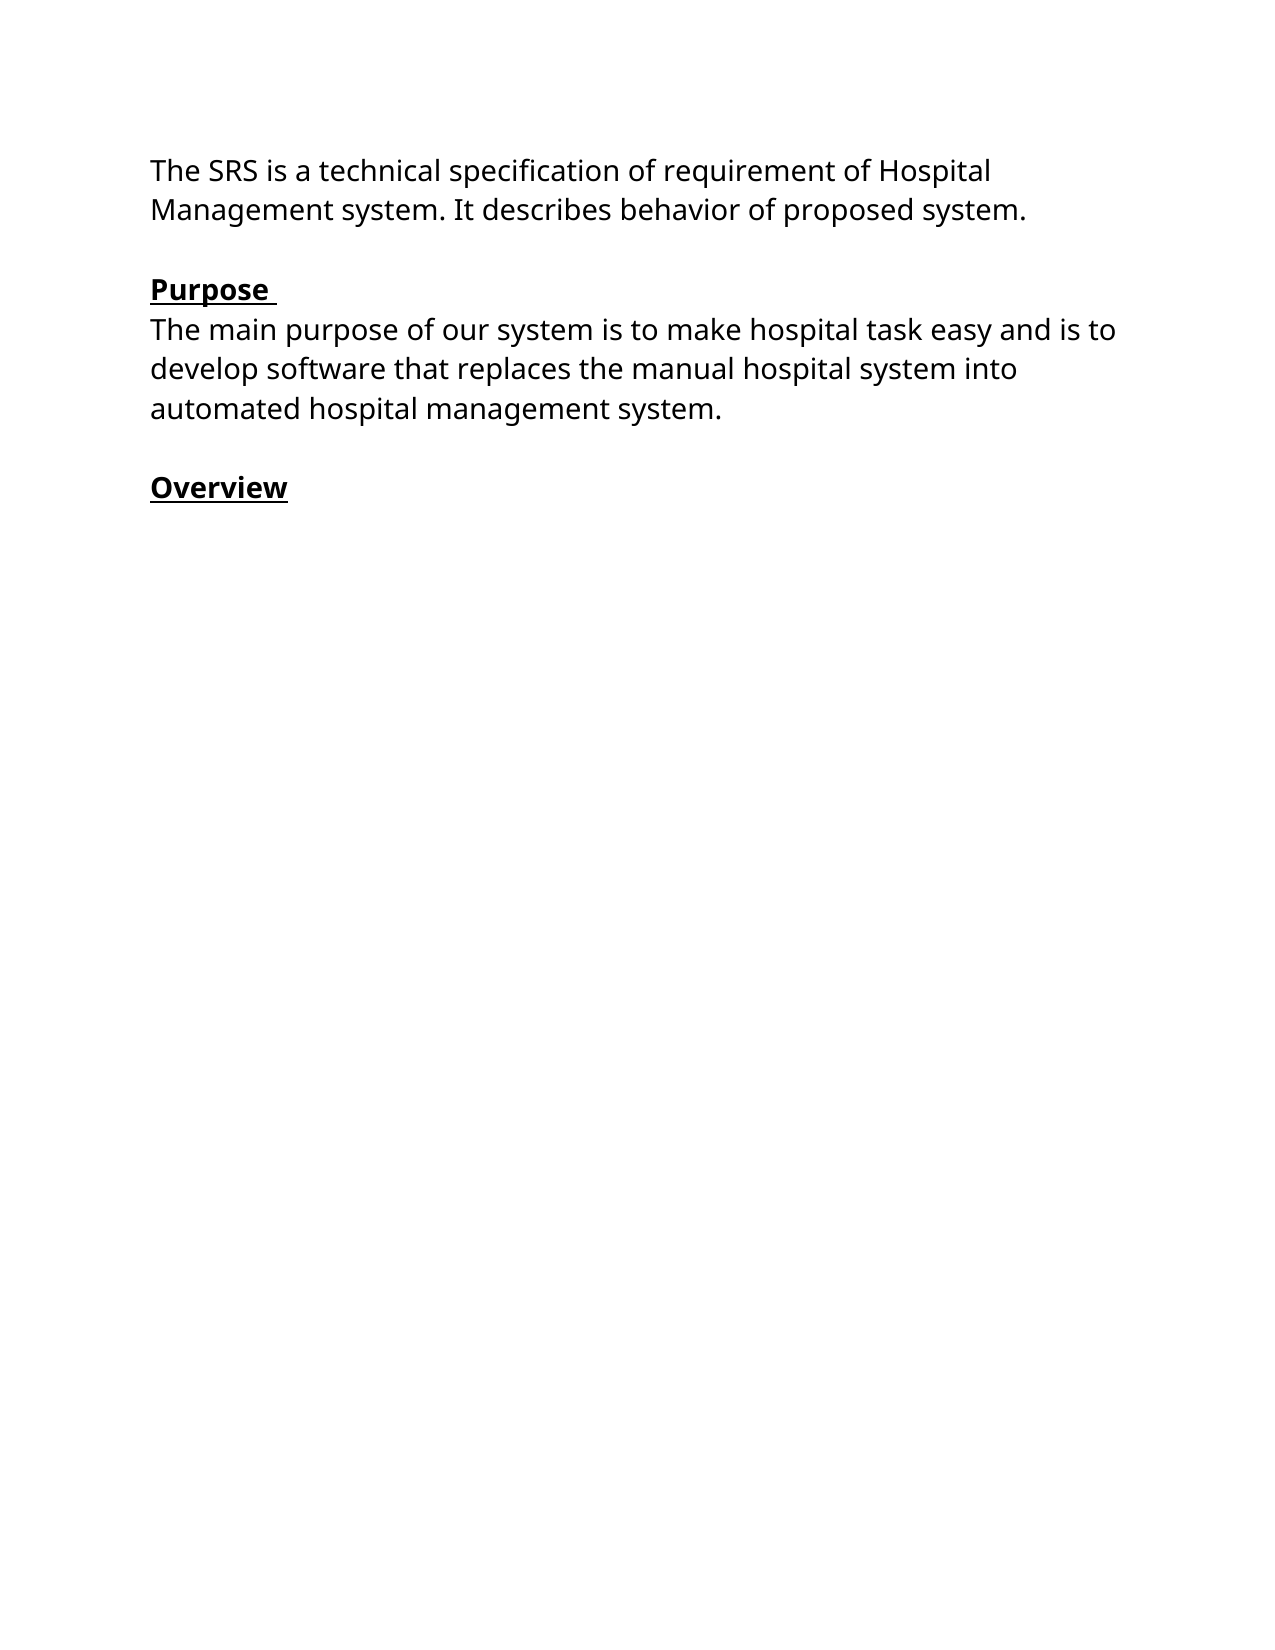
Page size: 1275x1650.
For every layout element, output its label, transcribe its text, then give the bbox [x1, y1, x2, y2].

text Purpose [150, 269, 1125, 309]
text The main purpose of our system is to make hospital task easy and is to develop software that replaces the manual hospital system into automated hospital management system. [150, 309, 1125, 428]
text Overview [150, 467, 1125, 507]
text The SRS is a technical specification of requirement of Hospital Management system. It describes behavior of proposed system. [150, 150, 1125, 229]
